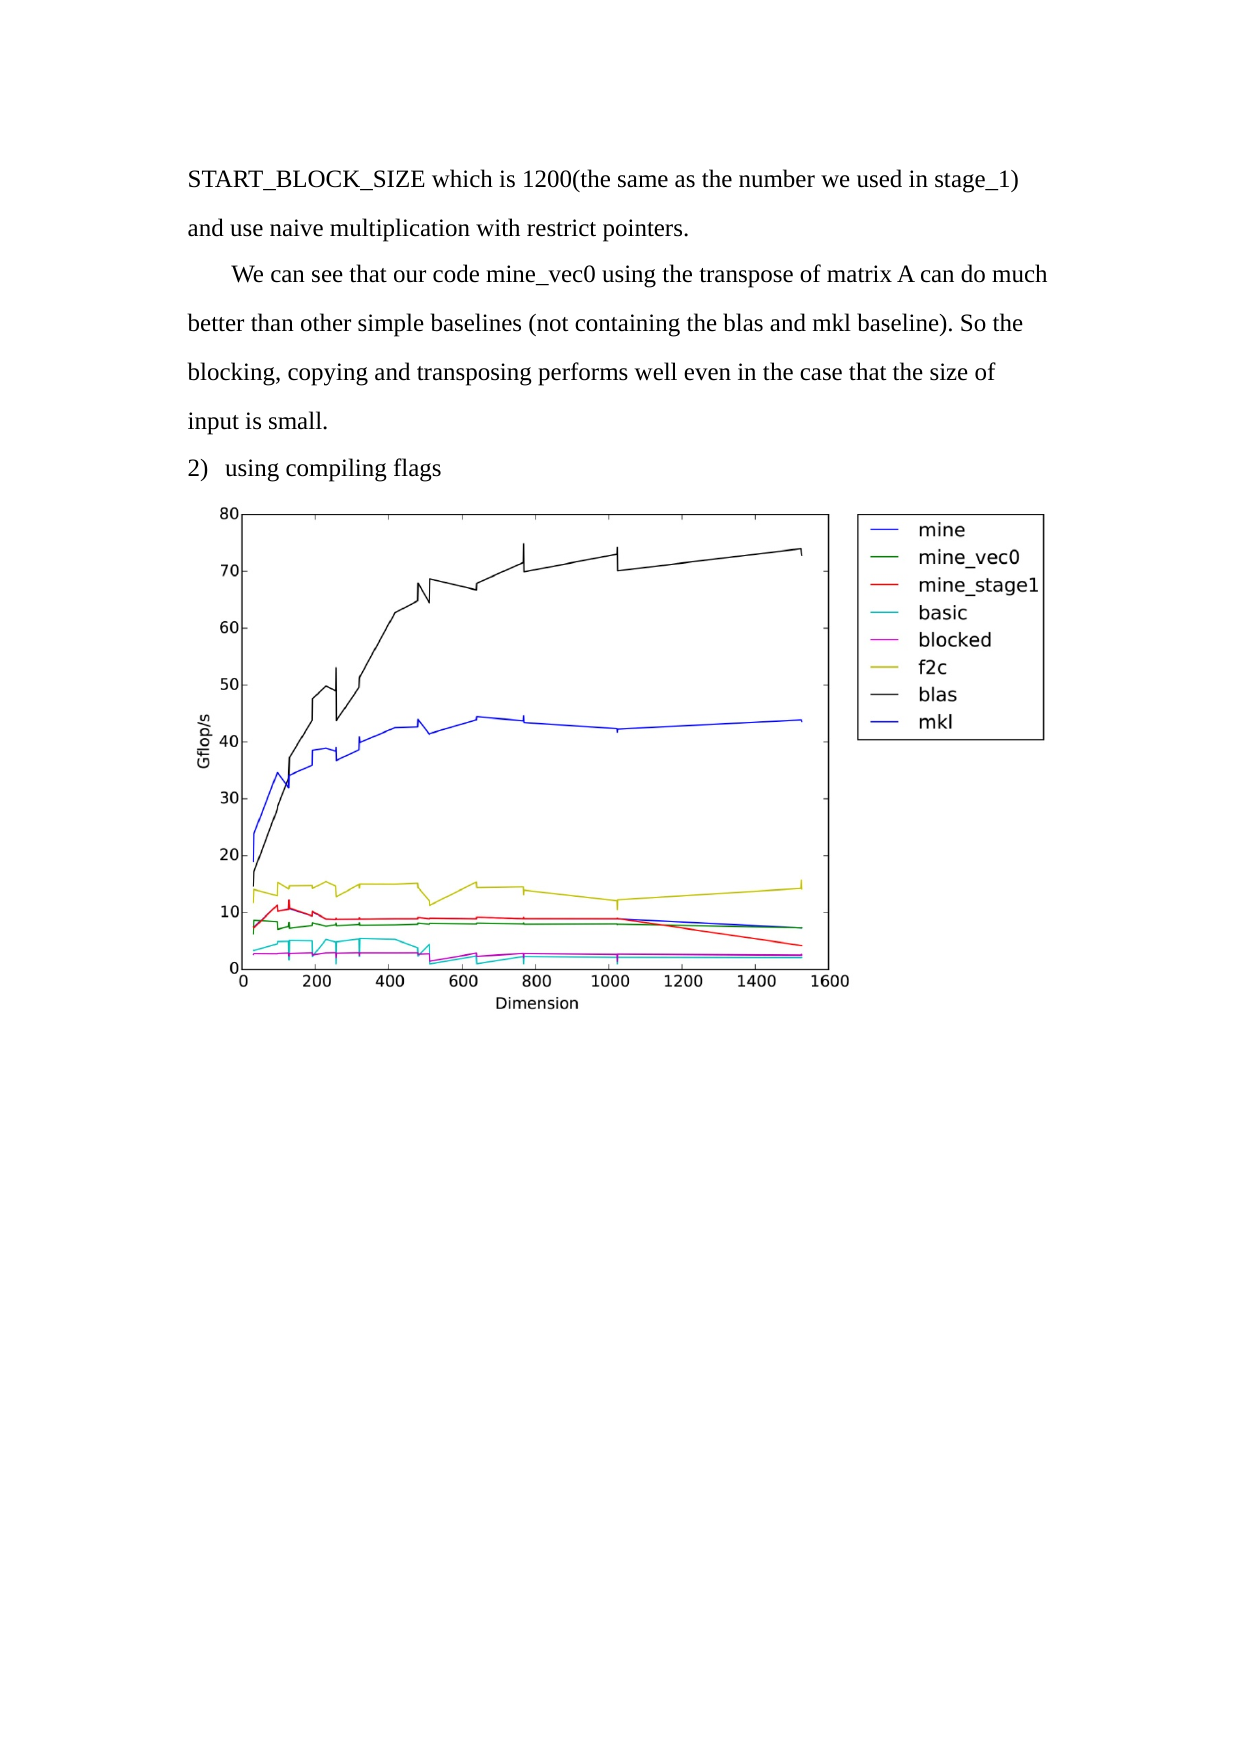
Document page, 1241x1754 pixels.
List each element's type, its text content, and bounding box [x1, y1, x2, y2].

text We can see that our code mine_vec0 using the transpose of matrix A can do much better than other simple baselines (not containing the blas and mkl baseline). So the blocking, copying and transposing performs well even in the case that the size of input is small. [187, 258, 1053, 436]
picture [187, 497, 1053, 1021]
list using compiling flags [187, 451, 1053, 483]
